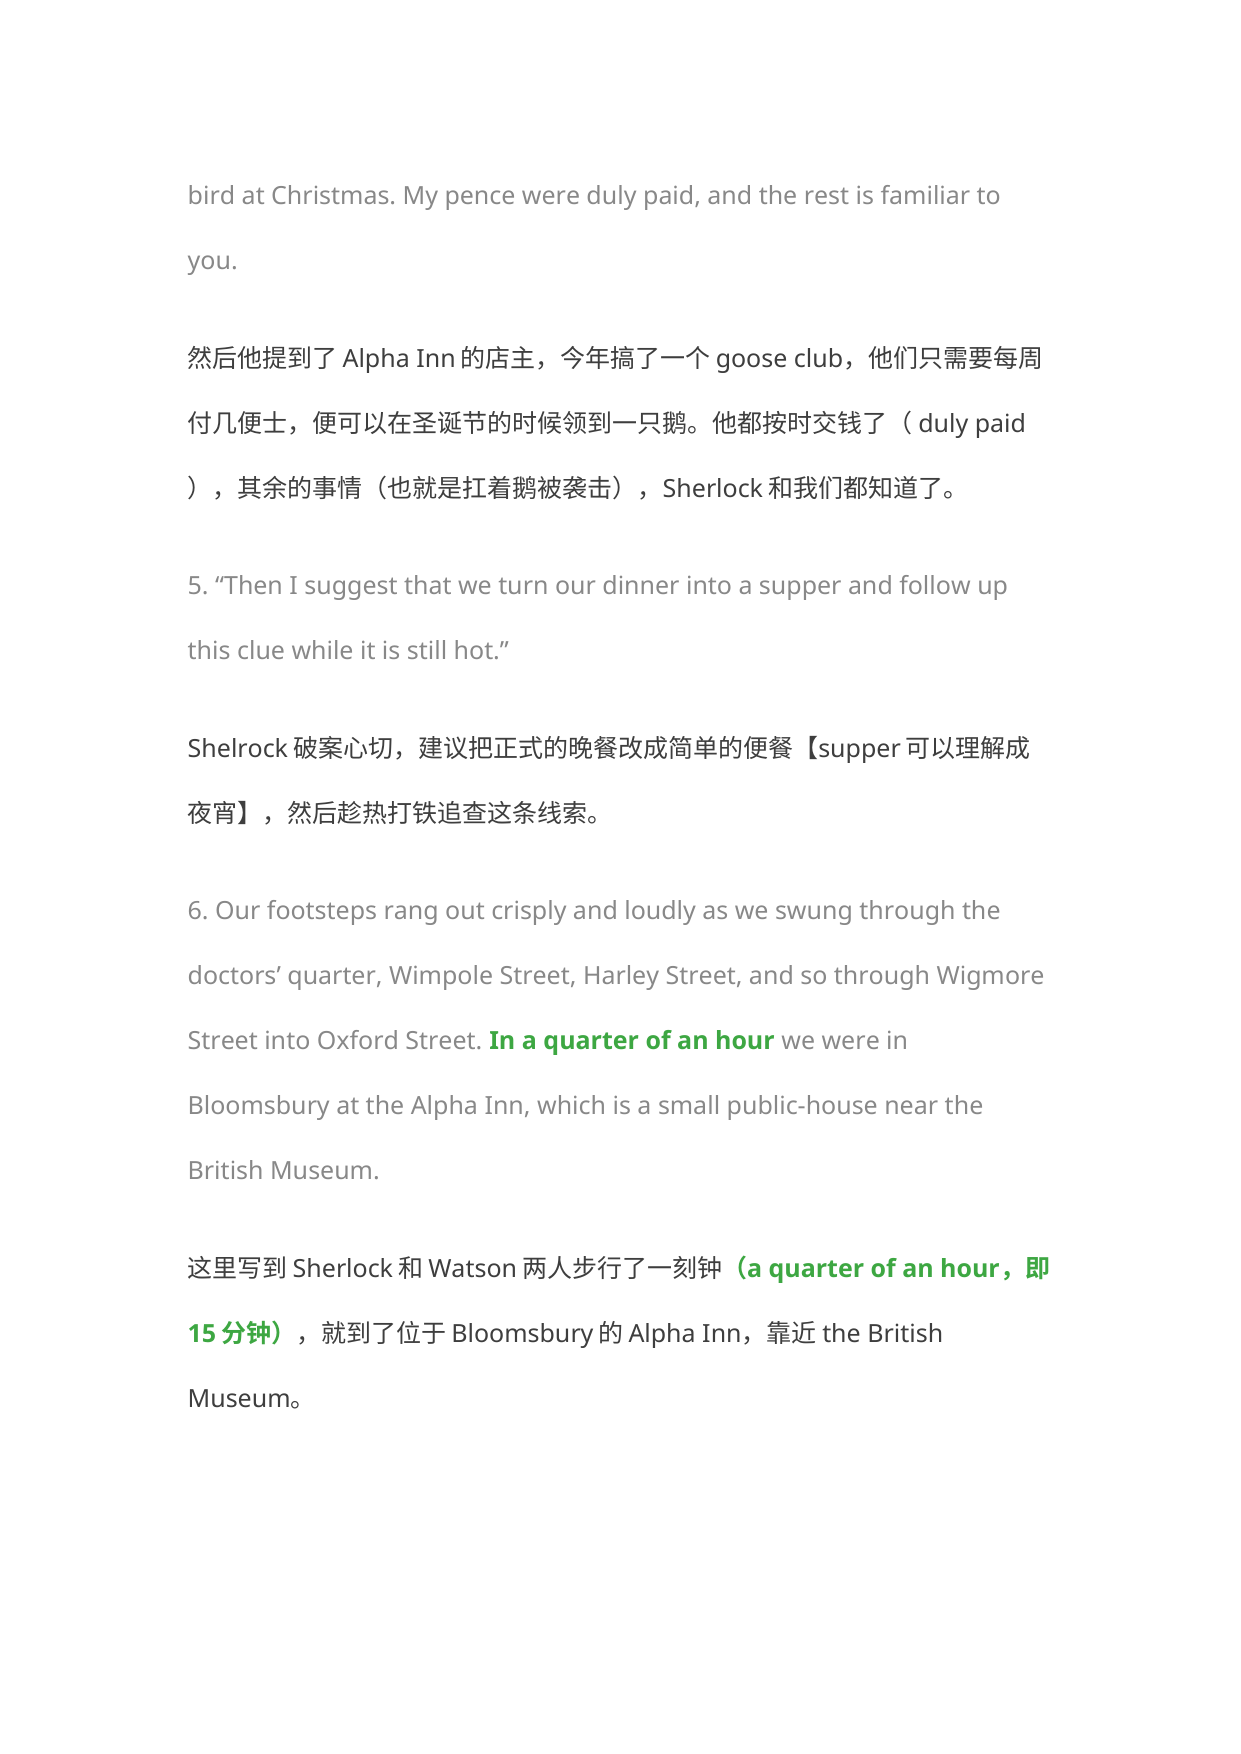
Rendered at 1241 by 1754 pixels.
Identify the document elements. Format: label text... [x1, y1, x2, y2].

text 这里写到Sherlock和Watson两人步行了一刻钟（a quarter of an hour，即15分钟），就到了位于Bloomsbury的Alpha Inn，靠近 the British Museum。 [187, 1234, 1053, 1429]
text 然后他提到了Alpha Inn的店主，今年搞了一个goose club，他们只需要每周付几便士，便可以在圣诞节的时候领到一只鹅。他都按时交钱了（ duly paid ），其余的事情（也就是扛着鹅被袭击），Sherlock和我们都知道了。 [187, 324, 1053, 519]
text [187, 162, 1053, 292]
text 6. Our footsteps rang out crisply and loudly as we swung through the doctors’ quarter, Wimpole Street, Harley Street, and so through Wigmore Street into Oxford Street. In a quarter of an hour we were in Bloomsbury at the Alpha Inn, which is a small public-house near the British Museum. [187, 877, 1053, 1202]
text 5. “Then I suggest that we turn our dinner into a supper and follow up this clue while it is still hot.” [187, 552, 1053, 682]
text Shelrock破案心切，建议把正式的晚餐改成简单的便餐【supper可以理解成夜宵】，然后趁热打铁追查这条线索。 [187, 714, 1053, 844]
